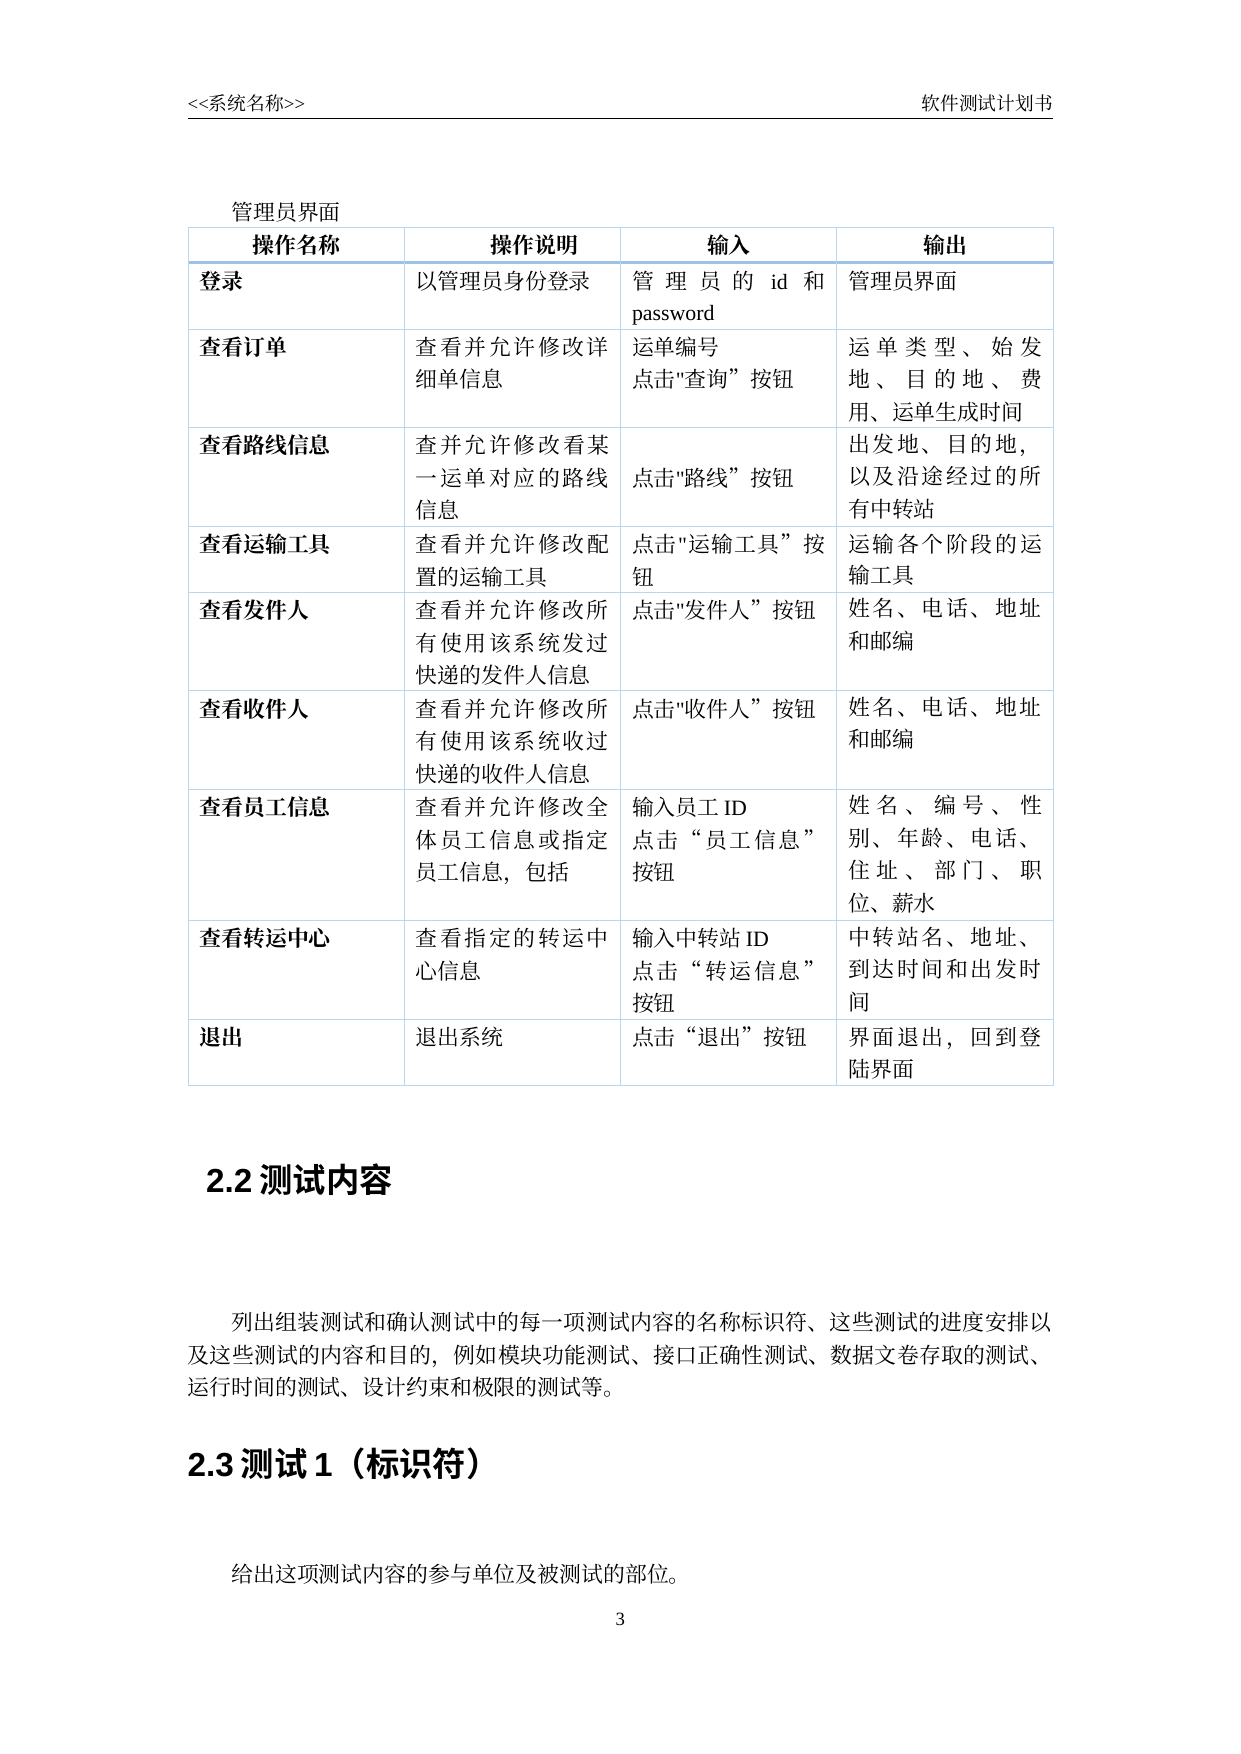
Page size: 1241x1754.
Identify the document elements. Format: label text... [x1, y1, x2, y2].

table_cell 管理员界面 [837, 264, 1053, 329]
table_cell 登录 [189, 264, 404, 329]
subtitle 2.2测试内容 [187, 1145, 1053, 1210]
table_cell 运单编号 点击"查询”按钮 [621, 330, 836, 427]
table_cell 点击"运输工具”按钮 [621, 527, 836, 592]
table_cell 查看转运中心 [189, 921, 404, 1018]
table_cell 点击“退出”按钮 [621, 1020, 836, 1084]
table_cell 点击"发件人”按钮 [621, 593, 836, 690]
table_cell 查并允许修改看某一运单对应的路线信息 [405, 428, 620, 526]
table_cell 中转站名、地址、到达时间和出发时间 [837, 921, 1053, 1018]
table_header 输入 [621, 228, 836, 261]
table_cell 查看员工信息 [189, 790, 404, 920]
table_cell 退出系统 [405, 1020, 620, 1084]
table_cell 以管理员身份登录 [405, 264, 620, 329]
table_cell 查看并允许修改配置的运输工具 [405, 527, 620, 592]
table_cell 查看运输工具 [189, 527, 404, 592]
table_header 操作名称 [189, 228, 404, 261]
subtitle 2.3测试1（标识符） [187, 1429, 1053, 1494]
table_cell 姓名、编号、性别、年龄、电话、住址、部门、职位、薪水 [837, 790, 1053, 920]
table_cell 出发地、目的地，以及沿途经过的所有中转站 [837, 428, 1053, 526]
table_cell 运单类型、始发地、目的地、费用、运单生成时间 [837, 330, 1053, 427]
table_header 操作说明 [405, 228, 620, 261]
table_cell 查看指定的转运中心信息 [405, 921, 620, 1018]
table_cell 姓名、电话、地址和邮编 [837, 593, 1053, 690]
text 列出组装测试和确认测试中的每一项测试内容的名称标识符、这些测试的进度安排以及这些测试的内容和目的，例如模块功能测试、接口正确性测试、数据文卷存取的测试、运行时间的测试、设计约束和极限的测试等。 [187, 1305, 1053, 1402]
table_cell 界面退出，回到登陆界面 [837, 1020, 1053, 1084]
table_cell 查看收件人 [189, 691, 404, 789]
table_cell 查看并允许修改所有使用该系统收过快递的收件人信息 [405, 691, 620, 789]
table_cell 运输各个阶段的运输工具 [837, 527, 1053, 592]
table_cell 查看订单 [189, 330, 404, 427]
table_cell 点击"收件人”按钮 [621, 691, 836, 789]
table_cell 姓名、电话、地址和邮编 [837, 691, 1053, 789]
table_cell 管理员的id和password [621, 264, 836, 329]
text 给出这项测试内容的参与单位及被测试的部位。 [187, 1557, 1053, 1589]
table_cell 查看发件人 [189, 593, 404, 690]
table_cell 输入员工ID 点击“员工信息”按钮 [621, 790, 836, 920]
text 管理员界面 [187, 194, 1053, 227]
table_cell 查看路线信息 [189, 428, 404, 526]
table_cell 查看并允许修改所有使用该系统发过快递的发件人信息 [405, 593, 620, 690]
table_cell 查看并允许修改详细单信息 [405, 330, 620, 427]
table_header 输出 [837, 228, 1053, 261]
table_cell 退出 [189, 1020, 404, 1084]
table_cell 点击"路线”按钮 [621, 428, 836, 526]
table_cell 查看并允许修改全体员工信息或指定员工信息，包括 [405, 790, 620, 920]
table_cell 输入中转站ID 点击“转运信息”按钮 [621, 921, 836, 1018]
